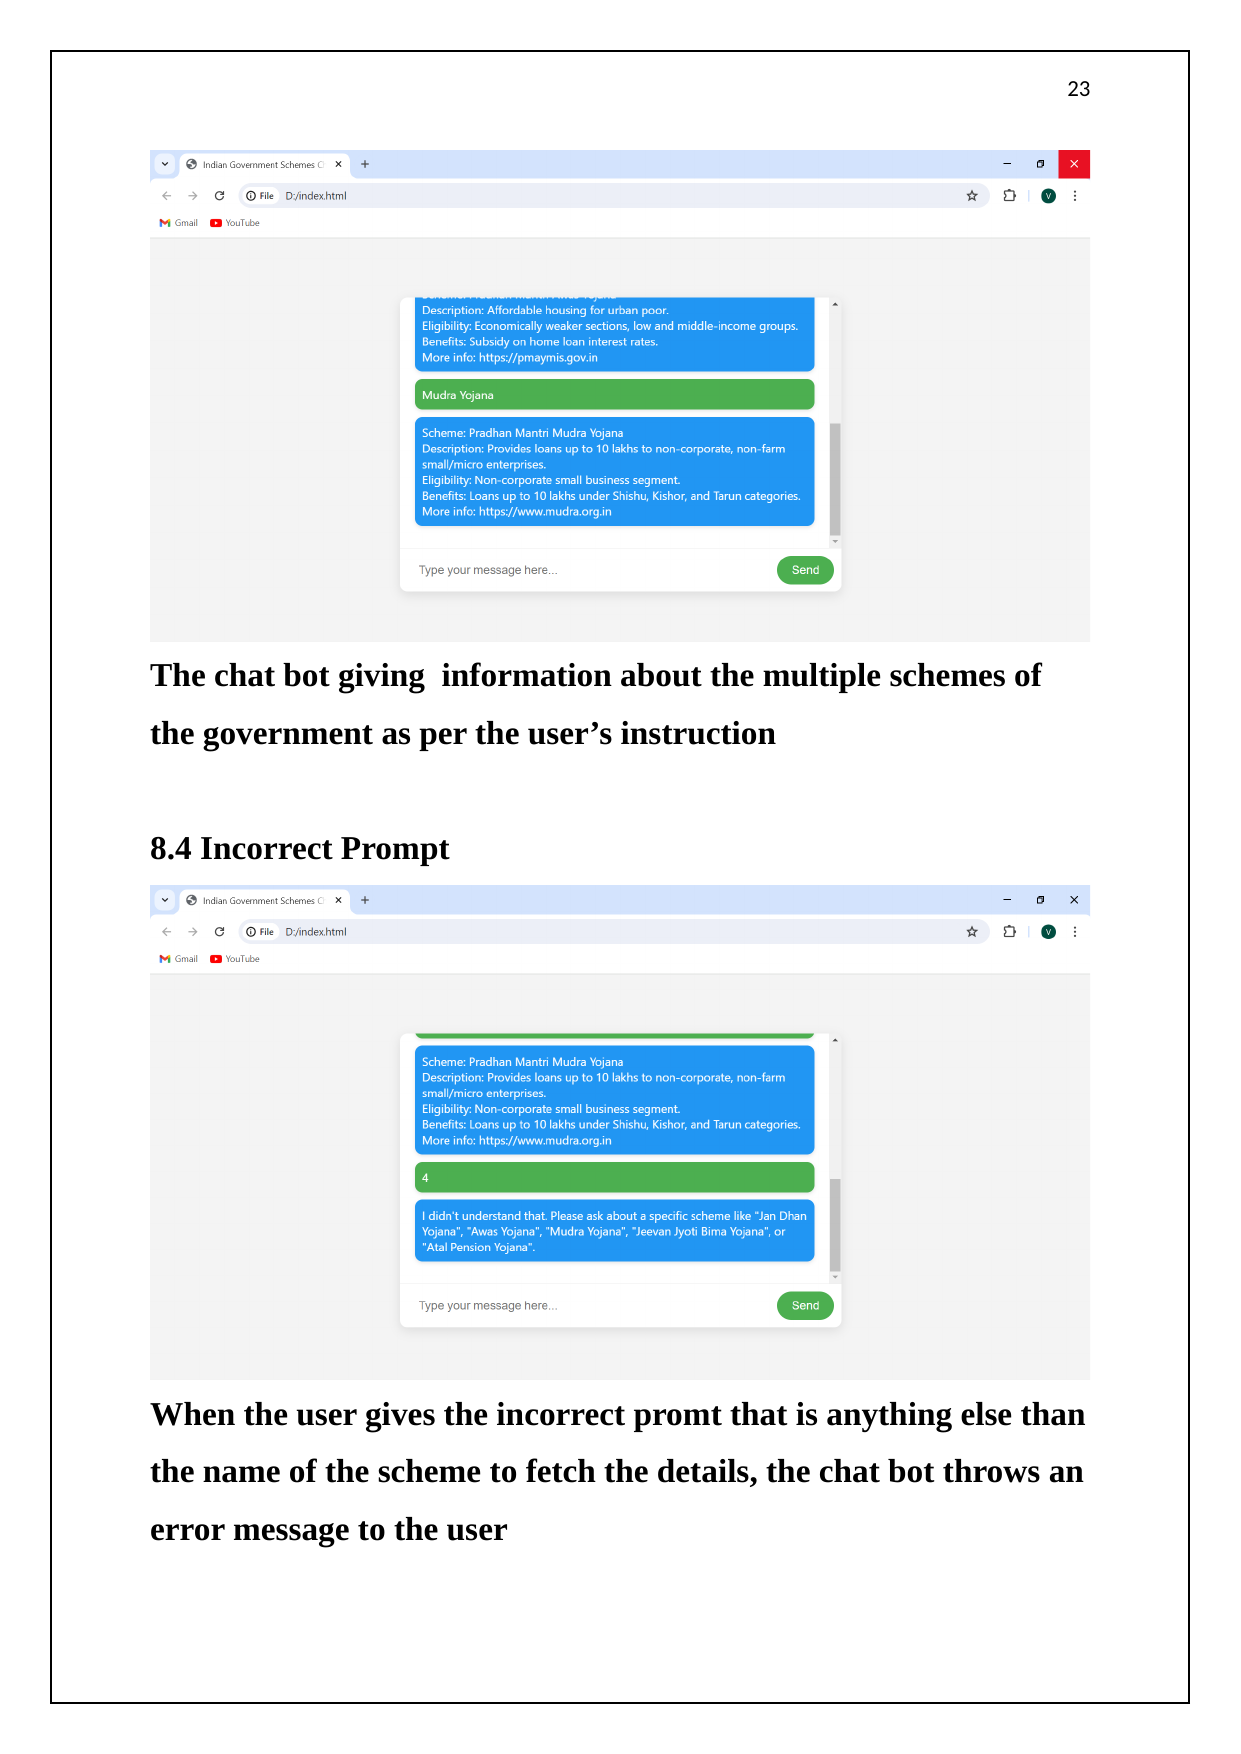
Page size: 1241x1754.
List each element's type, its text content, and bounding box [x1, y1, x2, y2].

text When the user gives the incorrect promt that is anything else than the name of the scheme to fetch the details, the chat bot throws an error message to the user [150, 1394, 1090, 1547]
picture [150, 885, 1091, 1380]
picture [150, 150, 1091, 642]
text 8.4 Incorrect Prompt [150, 828, 1090, 866]
text The chat bot giving information about the multiple schemes of the government as per the user’s instruction [150, 656, 1090, 751]
